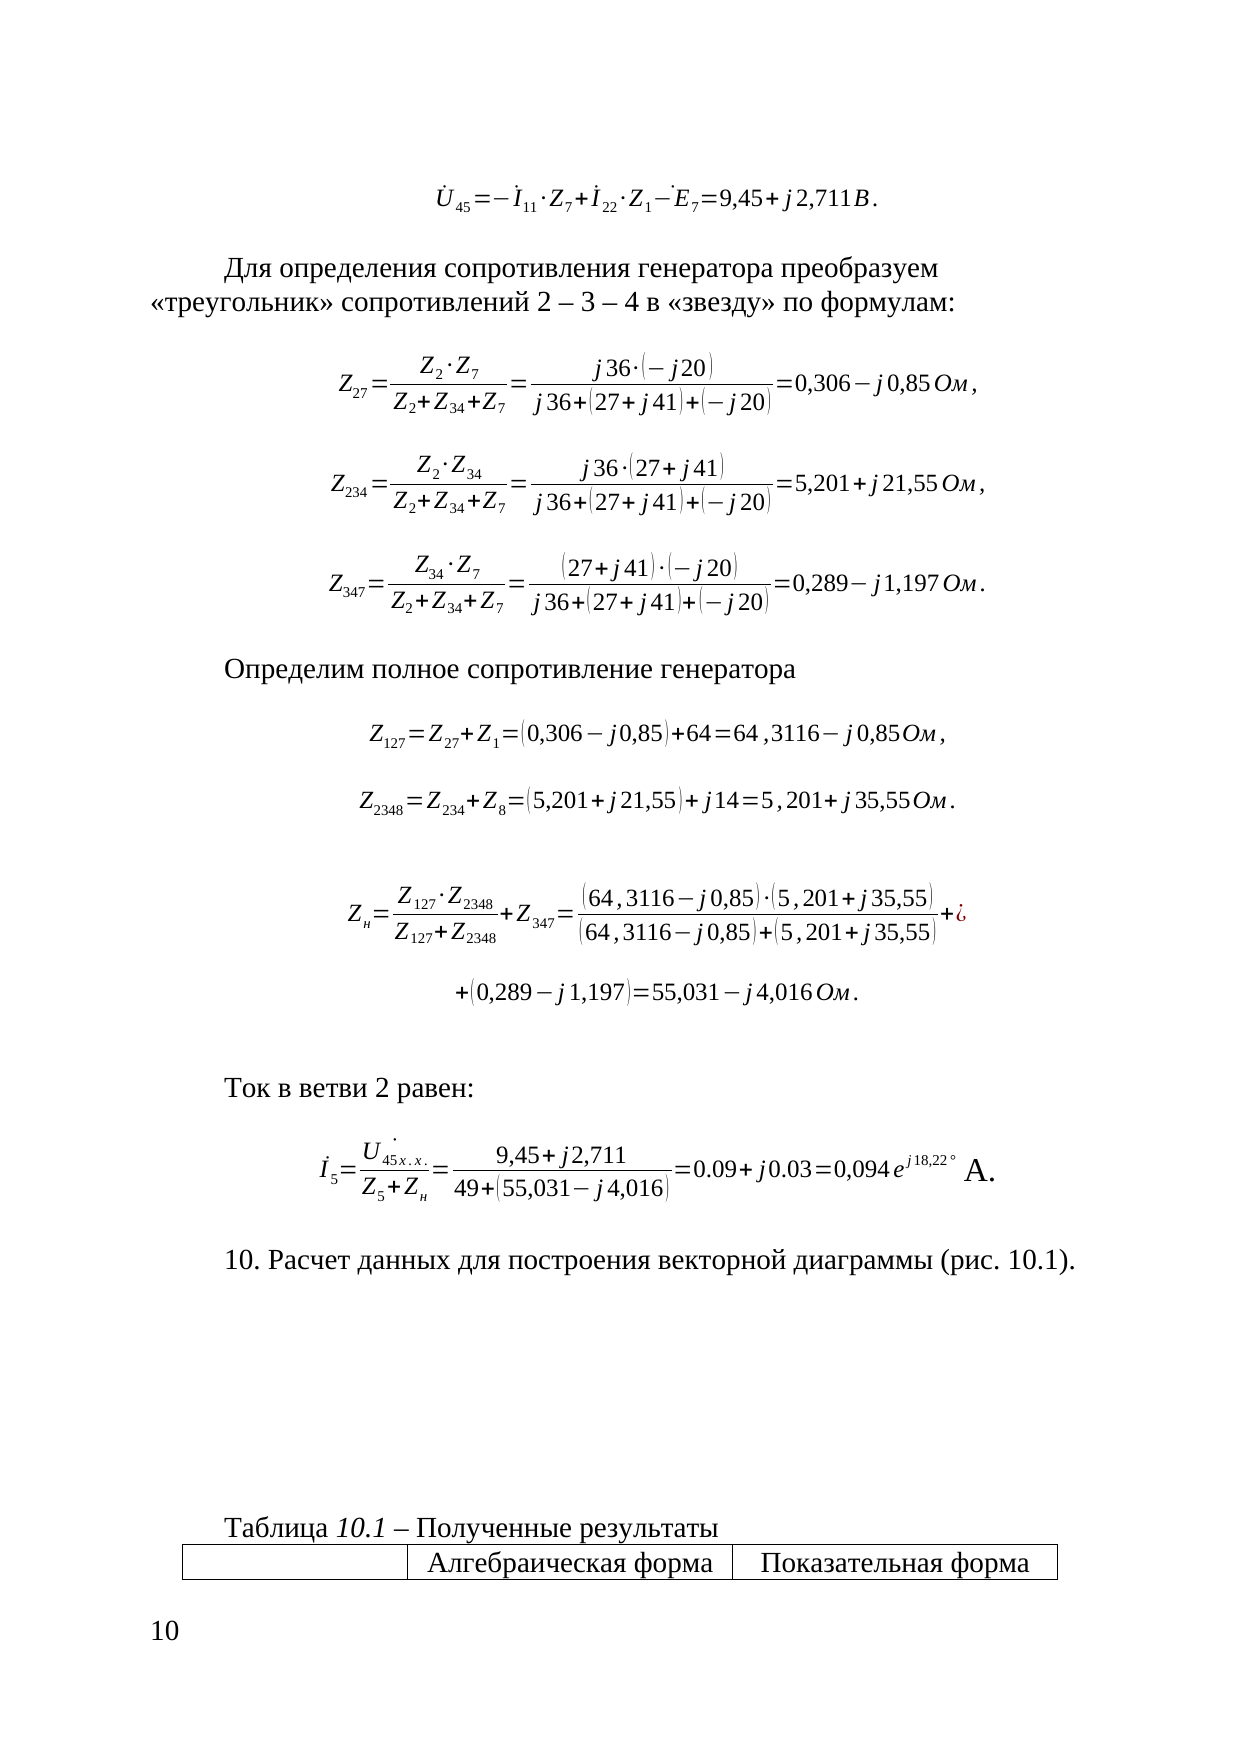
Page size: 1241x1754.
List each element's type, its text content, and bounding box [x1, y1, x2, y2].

text Для определения сопротивления генератора преобразуем «треугольник» сопротивлений 2 – 3 – 4 в «звезду» по формулам: [150, 251, 1090, 318]
text A. [150, 1137, 1090, 1204]
text 10. Расчет данных для построения векторной диаграммы (рис. 10.1). [150, 1242, 1090, 1276]
table_header [183, 1545, 407, 1579]
table_header Алгебраическая форма [408, 1545, 732, 1579]
text Определим полное сопротивление генератора [150, 651, 1090, 684]
table_header Показательная форма [733, 1545, 1057, 1579]
text Ток в ветви 2 равен: [150, 1070, 1090, 1104]
text Таблица 10.1 – Полученные результаты [150, 1511, 1090, 1544]
